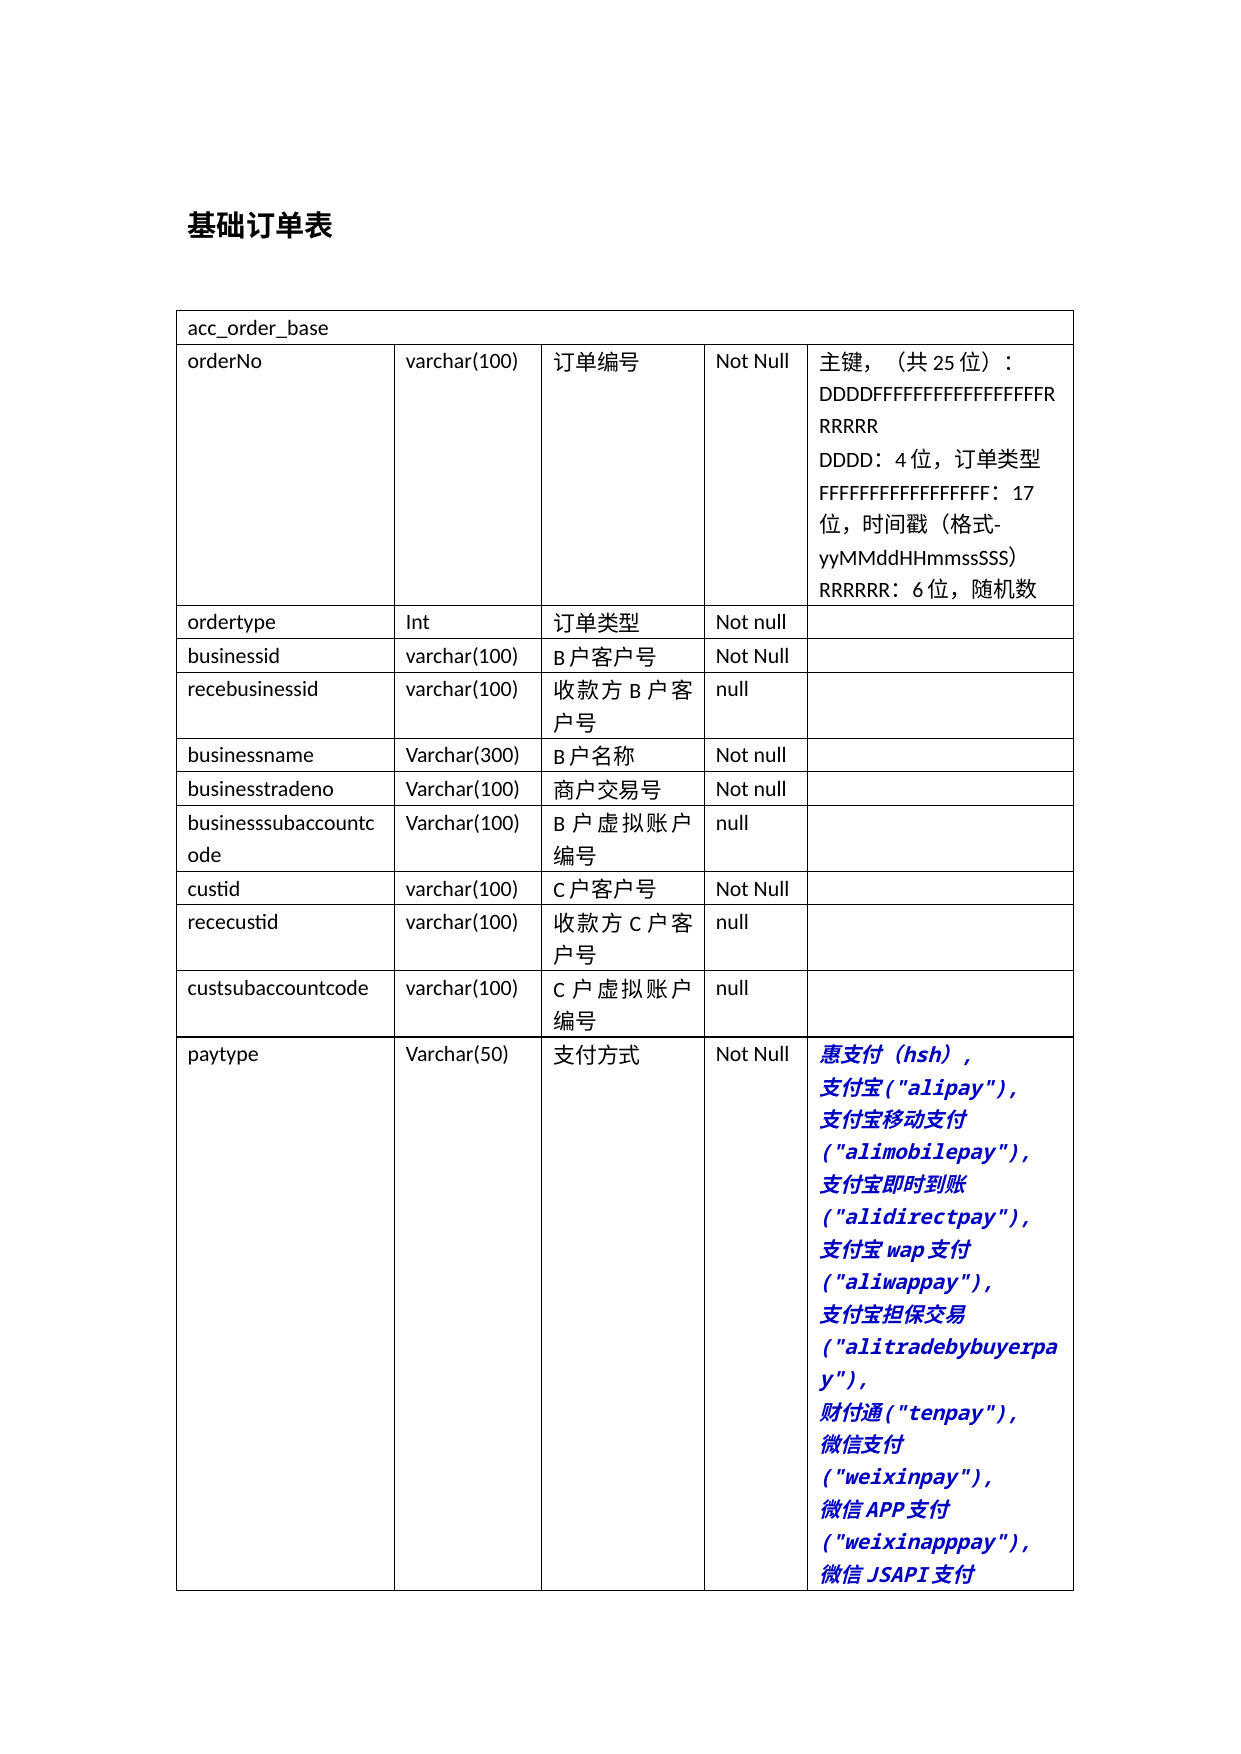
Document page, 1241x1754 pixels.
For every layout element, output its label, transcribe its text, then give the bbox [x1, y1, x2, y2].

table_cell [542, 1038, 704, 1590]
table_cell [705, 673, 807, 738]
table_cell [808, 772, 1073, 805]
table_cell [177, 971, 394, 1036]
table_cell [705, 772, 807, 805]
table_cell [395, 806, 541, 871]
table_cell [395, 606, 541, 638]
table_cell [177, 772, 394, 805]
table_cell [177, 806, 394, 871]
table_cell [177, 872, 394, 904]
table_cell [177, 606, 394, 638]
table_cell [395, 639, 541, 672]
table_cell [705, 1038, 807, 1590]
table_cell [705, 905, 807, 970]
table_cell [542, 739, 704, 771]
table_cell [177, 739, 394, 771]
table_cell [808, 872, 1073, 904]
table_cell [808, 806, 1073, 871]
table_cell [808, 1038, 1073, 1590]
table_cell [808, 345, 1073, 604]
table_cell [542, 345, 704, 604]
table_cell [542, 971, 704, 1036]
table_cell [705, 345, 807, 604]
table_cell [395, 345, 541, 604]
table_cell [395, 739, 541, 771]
subtitle 基础订单表 [187, 191, 1053, 256]
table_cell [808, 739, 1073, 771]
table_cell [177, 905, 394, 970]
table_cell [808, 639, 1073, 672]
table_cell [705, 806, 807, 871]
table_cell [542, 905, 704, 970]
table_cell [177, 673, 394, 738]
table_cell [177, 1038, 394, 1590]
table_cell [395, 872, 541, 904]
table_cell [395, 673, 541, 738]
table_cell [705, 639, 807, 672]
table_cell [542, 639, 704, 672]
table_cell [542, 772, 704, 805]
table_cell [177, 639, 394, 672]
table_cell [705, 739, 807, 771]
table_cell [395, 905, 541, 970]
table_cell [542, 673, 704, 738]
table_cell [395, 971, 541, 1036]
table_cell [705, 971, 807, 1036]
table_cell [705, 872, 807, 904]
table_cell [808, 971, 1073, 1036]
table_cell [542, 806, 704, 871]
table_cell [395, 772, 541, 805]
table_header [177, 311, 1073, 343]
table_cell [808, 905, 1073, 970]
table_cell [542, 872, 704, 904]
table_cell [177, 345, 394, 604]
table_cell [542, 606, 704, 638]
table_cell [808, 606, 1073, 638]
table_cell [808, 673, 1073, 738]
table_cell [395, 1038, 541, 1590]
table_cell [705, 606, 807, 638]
